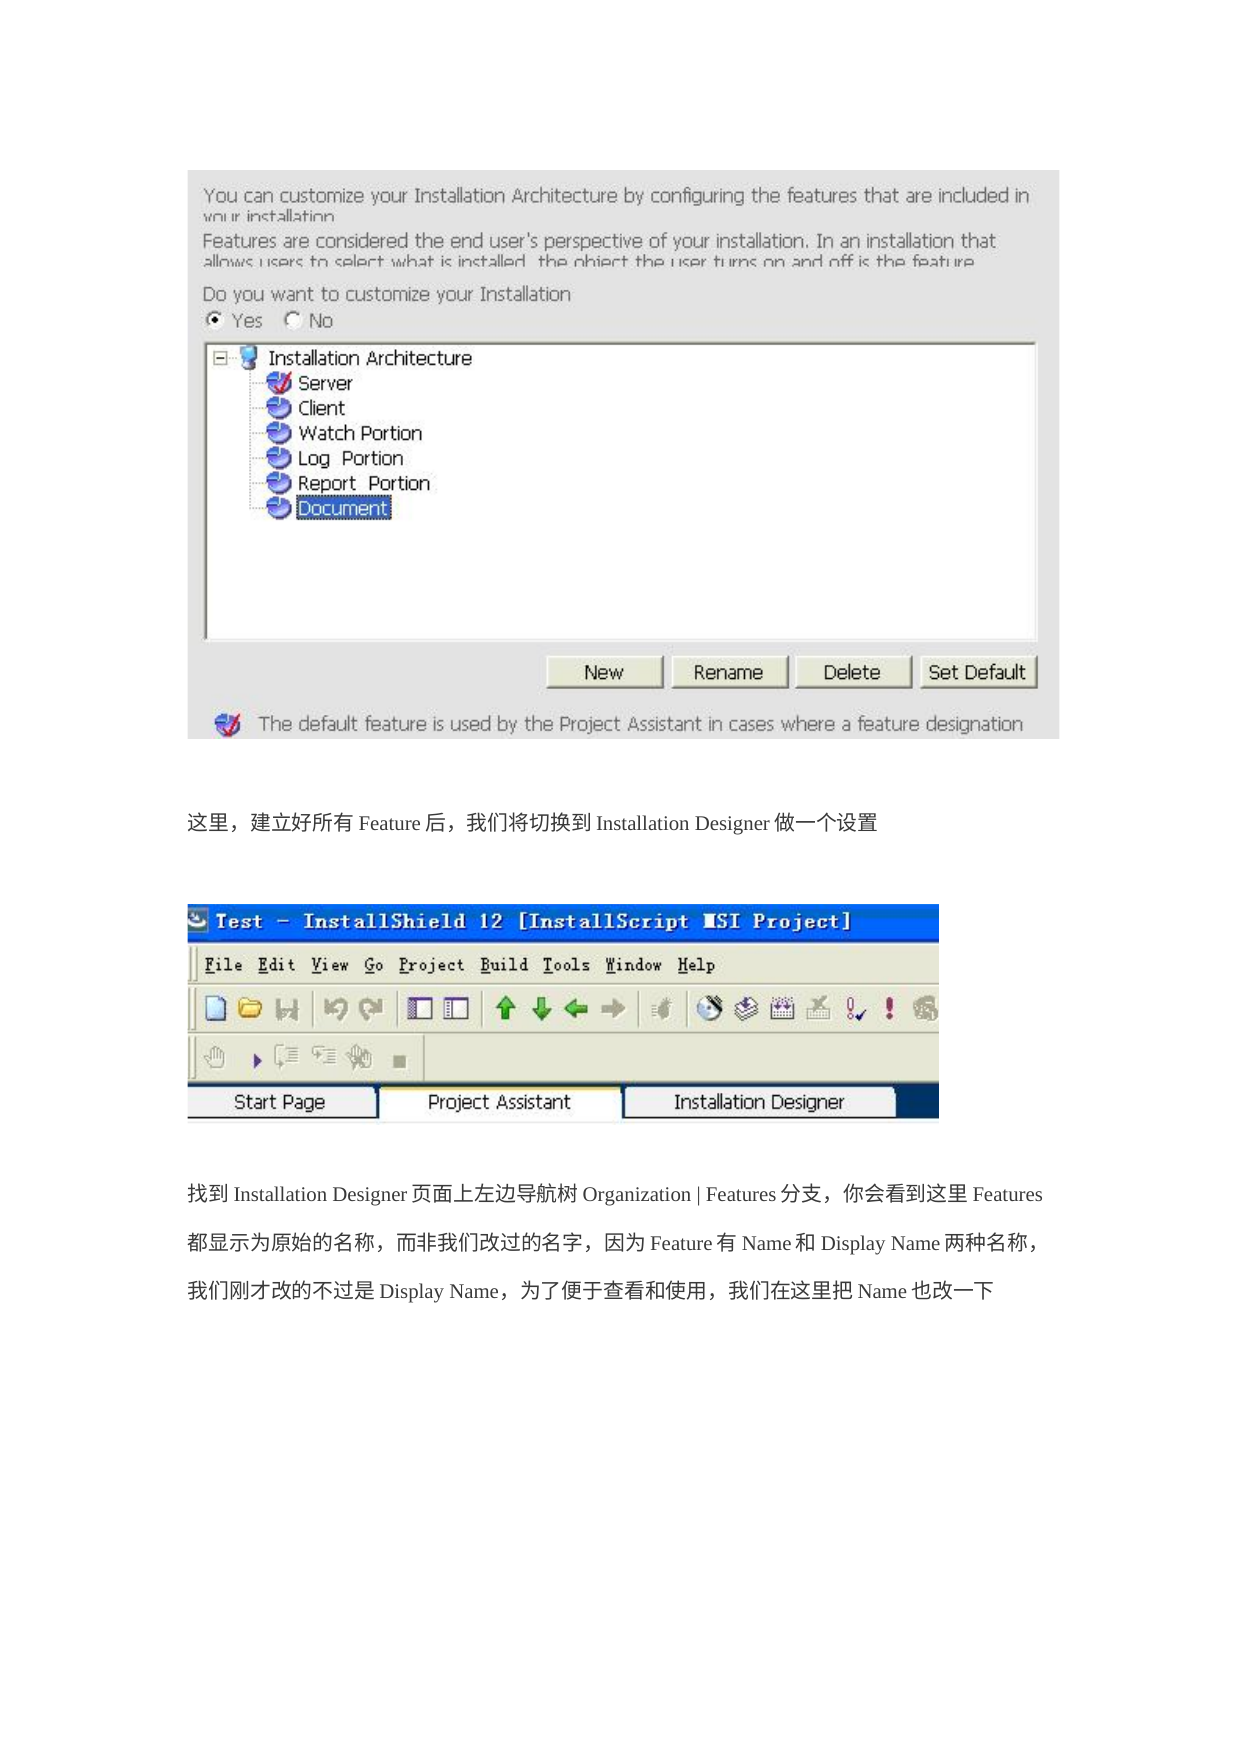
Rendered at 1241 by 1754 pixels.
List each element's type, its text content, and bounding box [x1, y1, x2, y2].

text 这里，建立好所有Feature后，我们将切换到Installation Designer做一个设置 [187, 805, 1053, 837]
picture [187, 904, 939, 1125]
picture [187, 170, 1060, 739]
text 找到Installation Designer页面上左边导航树Organization | Features分支，你会看到这里Features都显示为原始的名称，而非我们改过的名字，因为Feature有Name和Display Name两种名称，我们刚才改的不过是Display Name，为了便于查看和使用，我们在这里把Name也改一下 [187, 1176, 1053, 1306]
